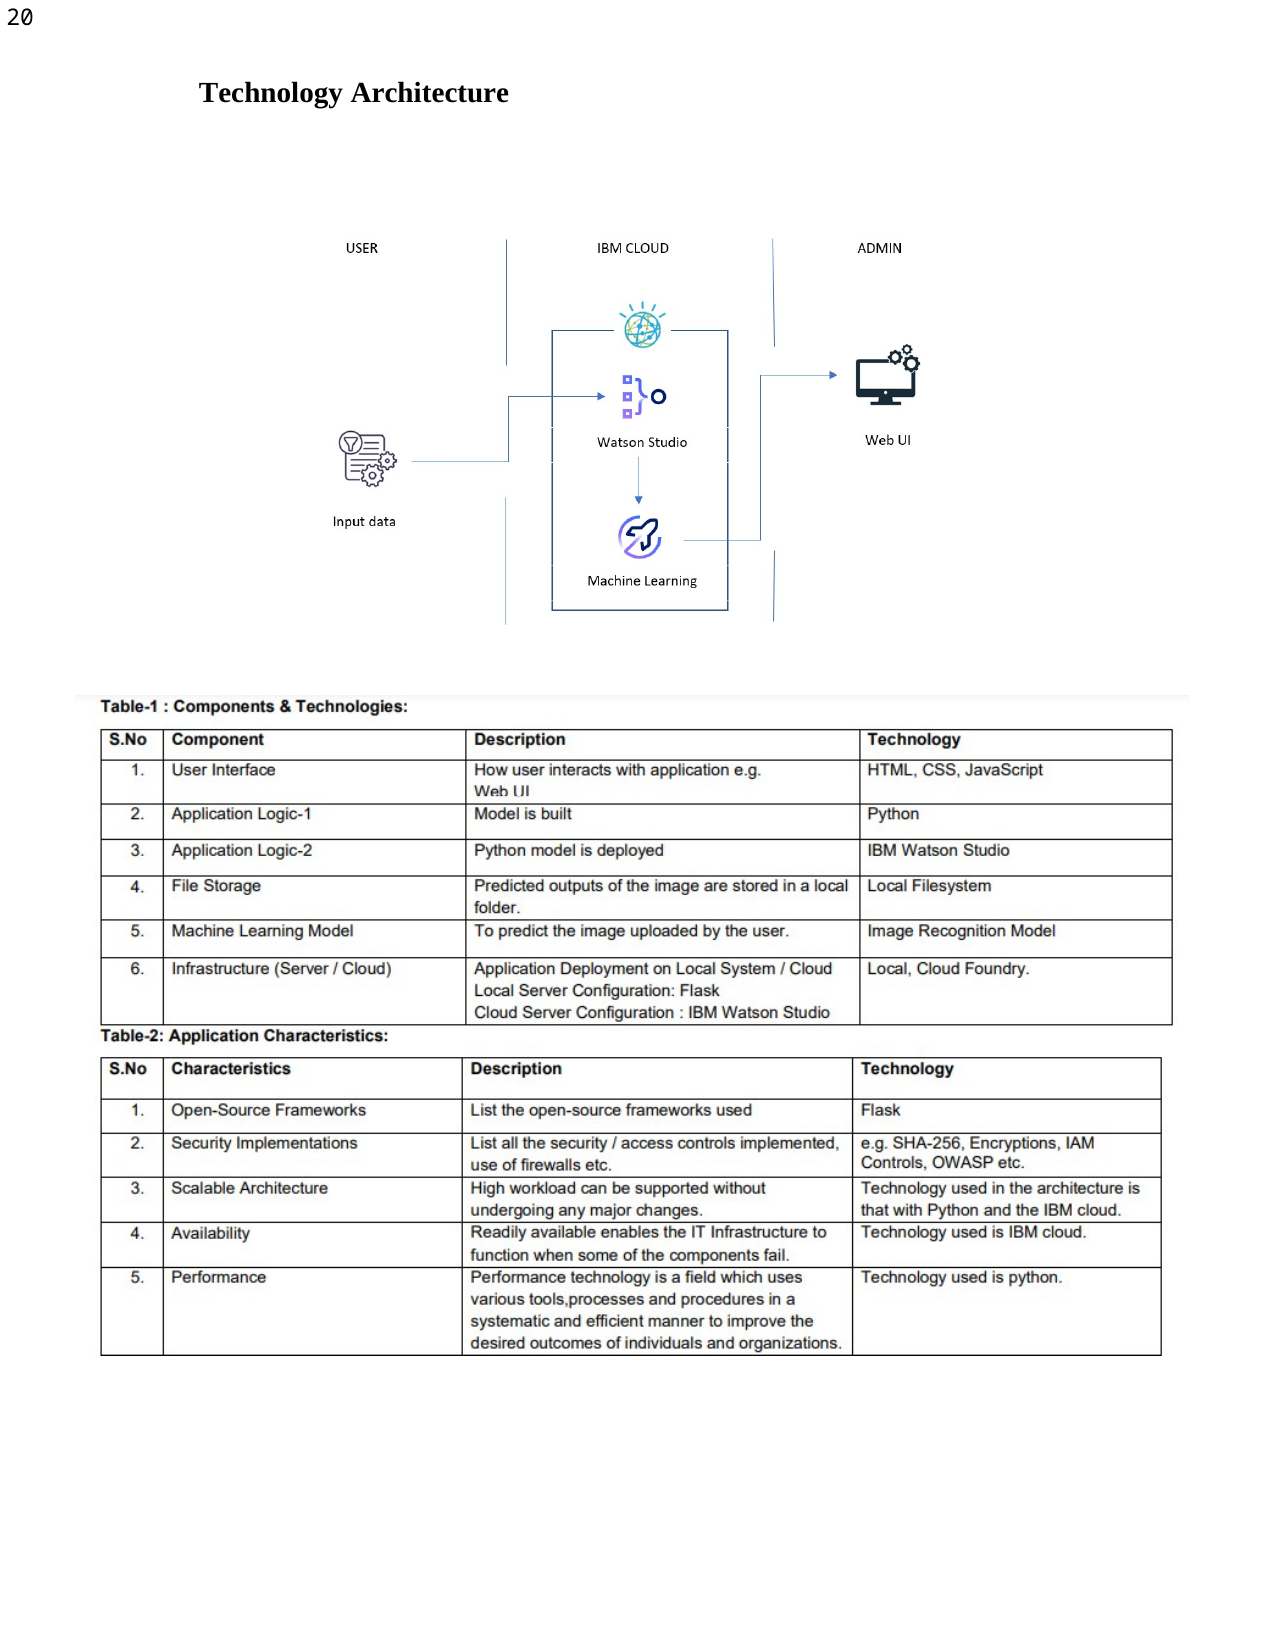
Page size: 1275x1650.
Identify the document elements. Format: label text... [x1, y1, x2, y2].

picture [333, 238, 921, 625]
text Technology Architecture [199, 75, 1254, 108]
picture [75, 695, 1190, 1356]
